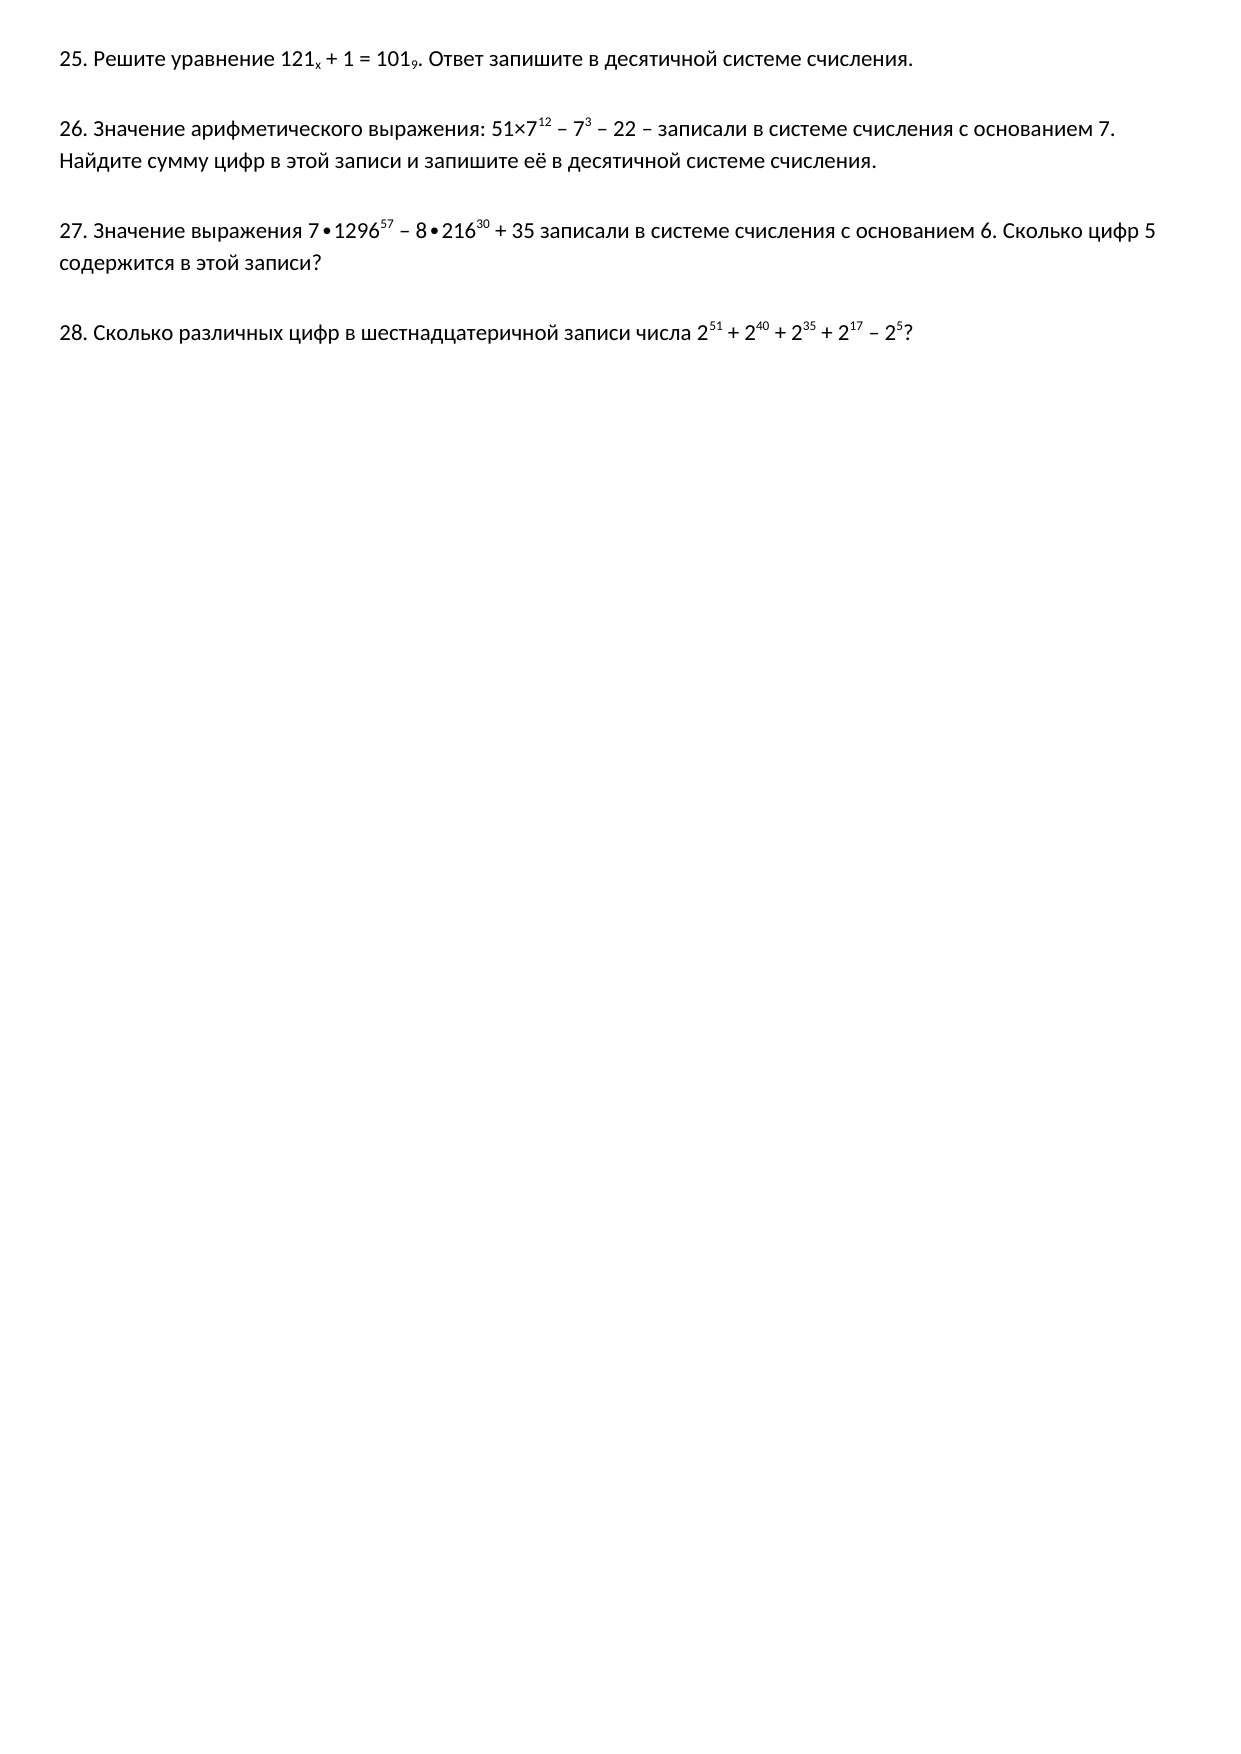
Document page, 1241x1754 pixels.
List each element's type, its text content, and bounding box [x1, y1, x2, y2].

text 27. Значение выражения 7∙129657 – 8∙21630 + 35 записали в системе счисления с основанием 6. Сколько цифр 5 содержится в этой записи? [59, 216, 1181, 276]
text 26. Значение арифметического выражения: 51×712 – 73 – 22 – записали в системе счисления с основанием 7. Найдите сумму цифр в этой записи и запишите её в десятичной системе счисления. [59, 114, 1181, 174]
text 28. Сколько различных цифр в шестнадцатеричной записи числа 251 + 240 + 235 + 217 – 25? [59, 318, 1181, 346]
text 25. Решите уравнение 121x + 1 = 1019. Ответ запишите в десятичной системе счисления. [59, 44, 1181, 72]
